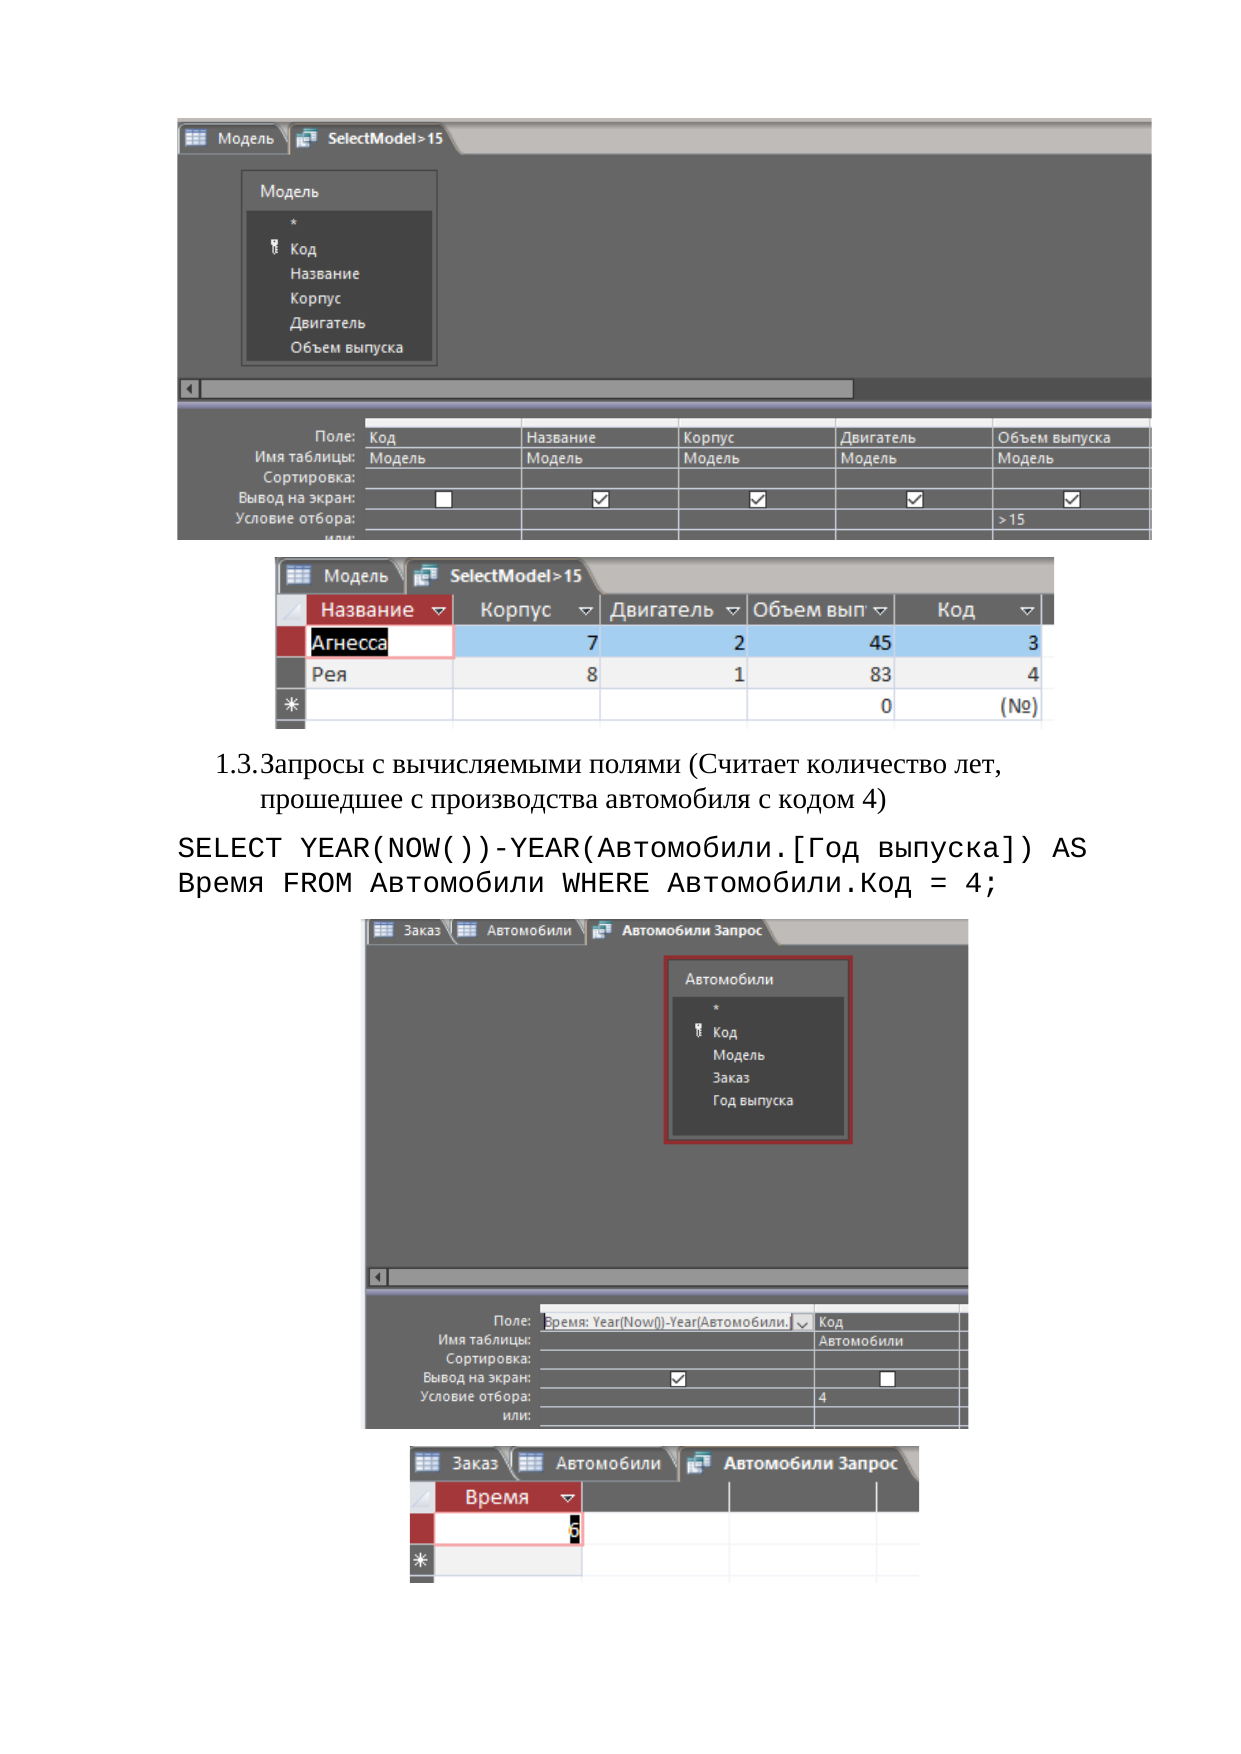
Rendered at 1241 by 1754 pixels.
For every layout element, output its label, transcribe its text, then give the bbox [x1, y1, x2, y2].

picture [409, 1446, 920, 1583]
picture [274, 557, 1055, 729]
picture [360, 919, 969, 1429]
list Запросы с вычисляемыми полями (Считает количество лет, прошедшее с производства автомобиля с кодом 4) [215, 746, 1152, 815]
picture [177, 118, 1152, 540]
text SELECT YEAR(NOW())-YEAR(Автомобили.[Год выпуска]) AS Время FROM Автомобили WHERE Автомобили.Код = 4; [177, 833, 1152, 901]
